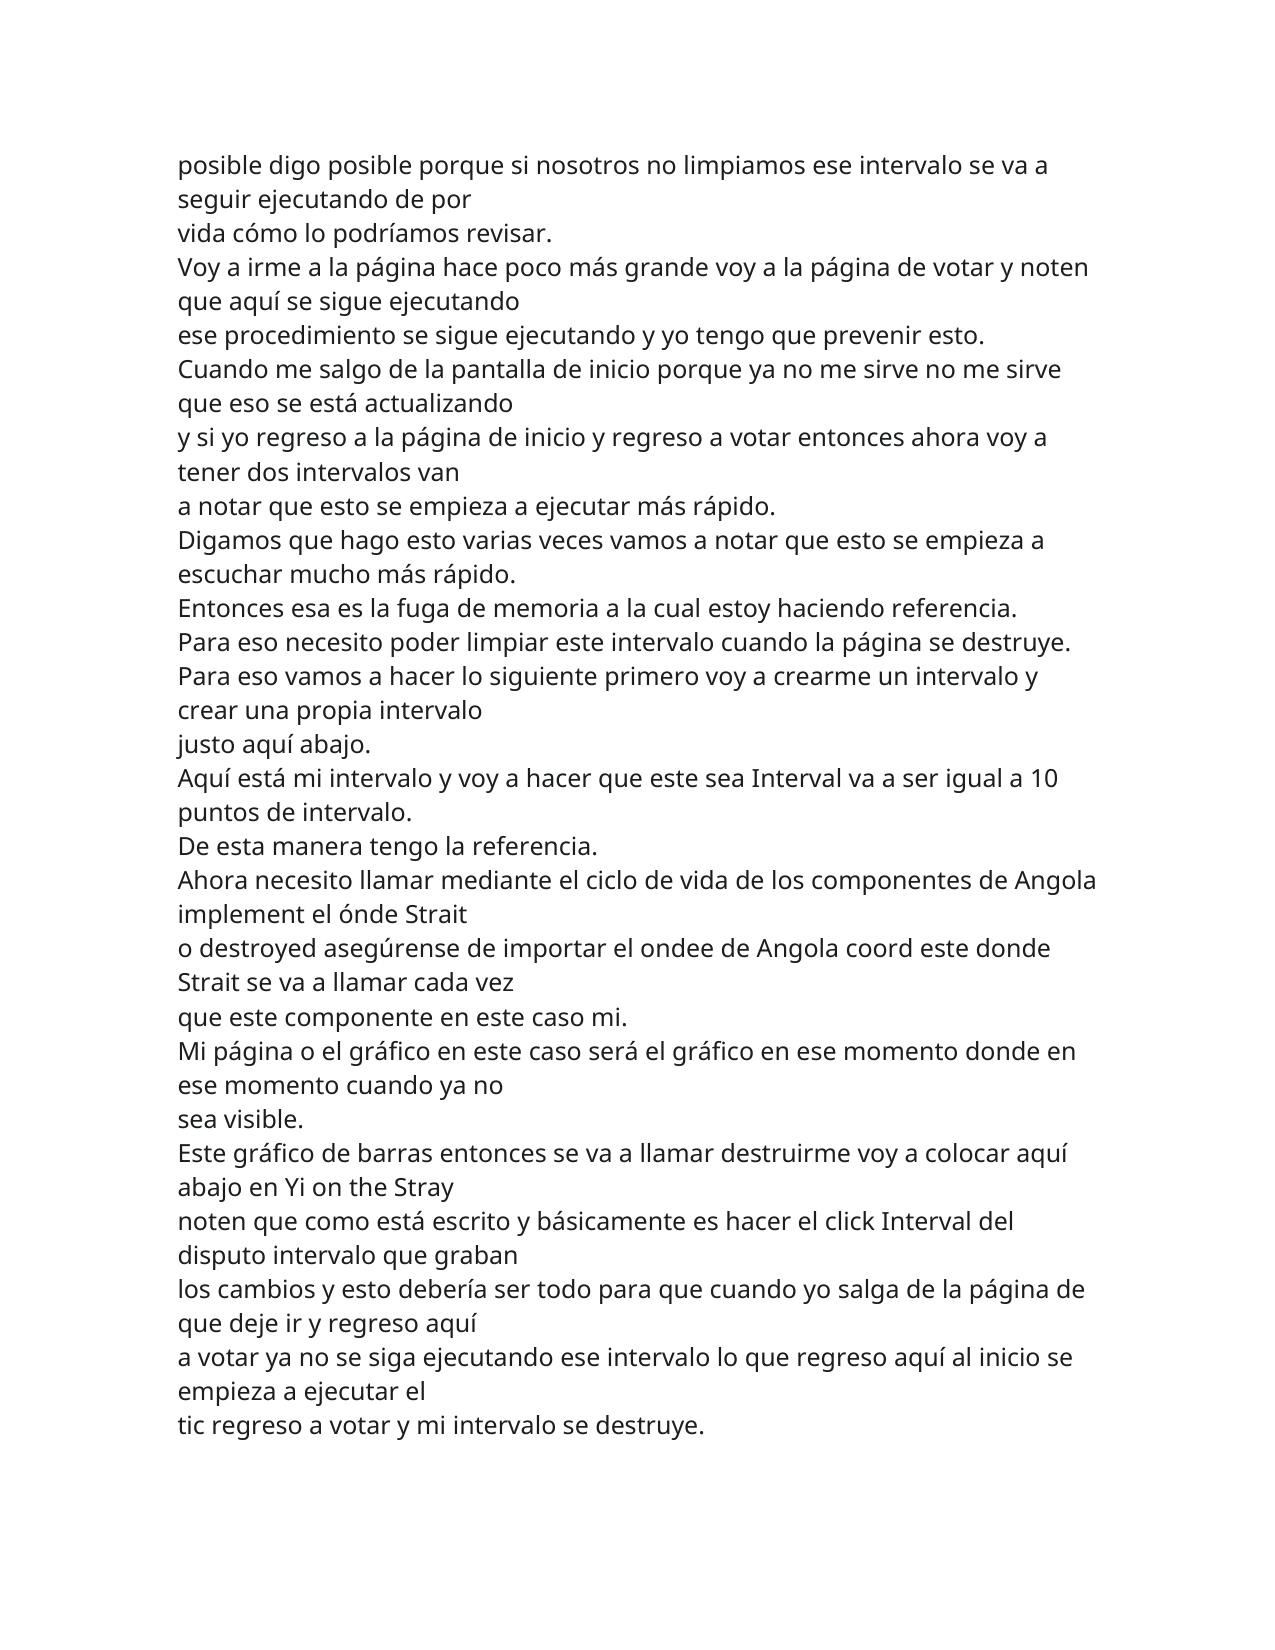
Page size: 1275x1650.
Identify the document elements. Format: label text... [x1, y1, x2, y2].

text ese procedimiento se sigue ejecutando y yo tengo que prevenir esto. [177, 318, 1098, 352]
text noten que como está escrito y básicamente es hacer el click Interval del disputo intervalo que graban [177, 1203, 1098, 1272]
text Para eso vamos a hacer lo siguiente primero voy a crearme un intervalo y crear una propia intervalo [177, 658, 1098, 727]
text Mi página o el gráfico en este caso será el gráfico en ese momento donde en ese momento cuando ya no [177, 1033, 1098, 1101]
text Para eso necesito poder limpiar este intervalo cuando la página se destruye. [177, 624, 1098, 658]
text y si yo regreso a la página de inicio y regreso a votar entonces ahora voy a tener dos intervalos van [177, 420, 1098, 488]
text a votar ya no se siga ejecutando ese intervalo lo que regreso aquí al inicio se empieza a ejecutar el [177, 1340, 1098, 1408]
text tic regreso a votar y mi intervalo se destruye. [177, 1408, 1098, 1442]
text sea visible. [177, 1101, 1098, 1135]
text De esta manera tengo la referencia. [177, 829, 1098, 863]
text Digamos que hago esto varias veces vamos a notar que esto se empieza a escuchar mucho más rápido. [177, 522, 1098, 590]
text los cambios y esto debería ser todo para que cuando yo salga de la página de que deje ir y regreso aquí [177, 1272, 1098, 1340]
text Cuando me salgo de la pantalla de inicio porque ya no me sirve no me sirve que eso se está actualizando [177, 352, 1098, 420]
text Aquí está mi intervalo y voy a hacer que este sea Interval va a ser igual a 10 puntos de intervalo. [177, 761, 1098, 829]
text o destroyed asegúrense de importar el ondee de Angola coord este donde Strait se va a llamar cada vez [177, 931, 1098, 999]
text Voy a irme a la página hace poco más grande voy a la página de votar y noten que aquí se sigue ejecutando [177, 250, 1098, 318]
text a notar que esto se empieza a ejecutar más rápido. [177, 488, 1098, 522]
text justo aquí abajo. [177, 727, 1098, 761]
text Este gráfico de barras entonces se va a llamar destruirme voy a colocar aquí abajo en Yi on the Stray [177, 1135, 1098, 1203]
text que este componente en este caso mi. [177, 999, 1098, 1033]
text posible digo posible porque si nosotros no limpiamos ese intervalo se va a seguir ejecutando de por [177, 148, 1098, 216]
text vida cómo lo podríamos revisar. [177, 216, 1098, 250]
text Entonces esa es la fuga de memoria a la cual estoy haciendo referencia. [177, 590, 1098, 624]
text Ahora necesito llamar mediante el ciclo de vida de los componentes de Angola implement el ónde Strait [177, 863, 1098, 931]
